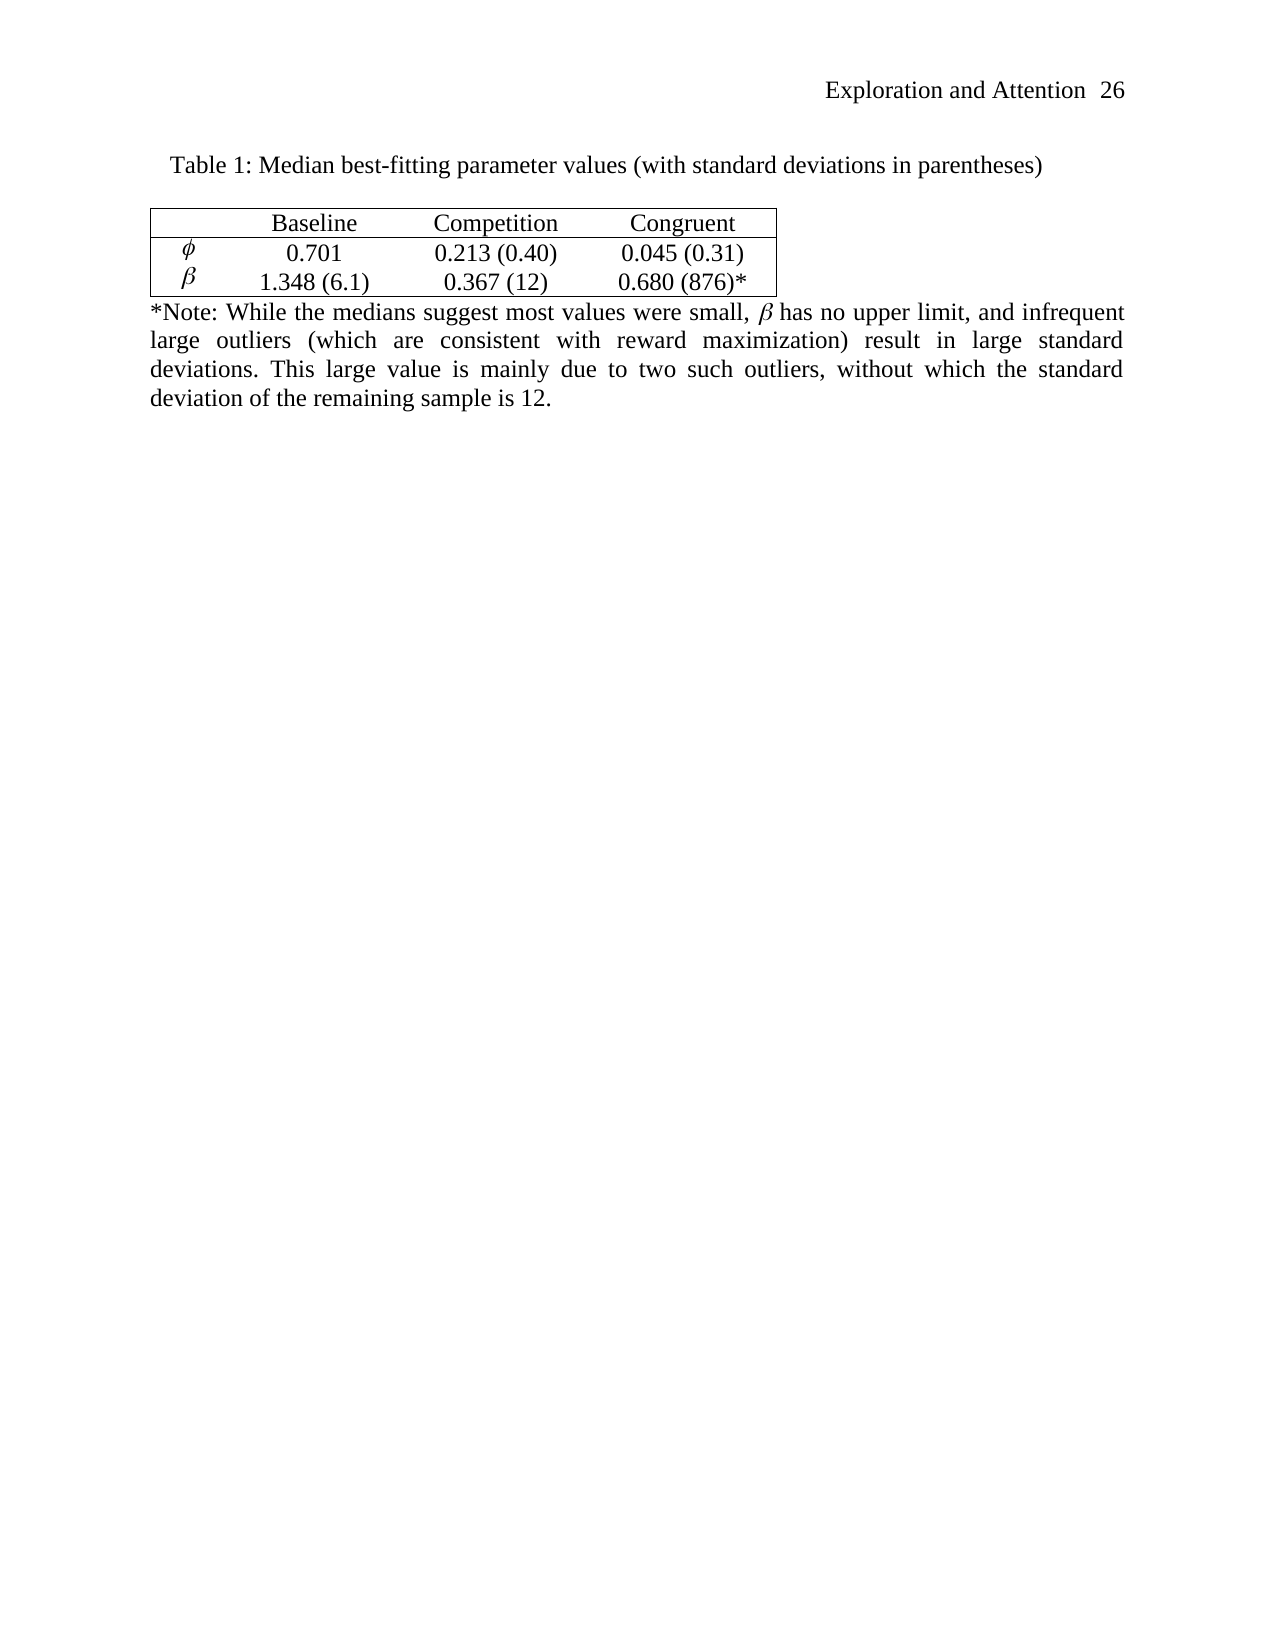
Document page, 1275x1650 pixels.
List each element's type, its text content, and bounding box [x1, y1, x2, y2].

table_cell 0.367 (12) [403, 267, 569, 296]
table_cell [151, 267, 206, 296]
text Table 1: Median best-fitting parameter values (with standard deviations in parentheses) [150, 150, 1125, 179]
table_cell 0.213 (0.40) [403, 238, 569, 267]
table_cell [151, 238, 206, 267]
table_header Baseline [206, 209, 403, 237]
table_cell 0.045 (0.31) [570, 238, 776, 267]
text *Note: While the medians suggest most values were small, has no upper limit, and infrequent large outliers (which are consistent with reward maximization) result in large standard deviations. This large value is mainly due to two such outliers, without which the standard deviation of the remaining sample is 12. [150, 297, 1125, 412]
table_header Competition [403, 209, 569, 237]
table_header Congruent [570, 209, 776, 237]
table_cell 1.348 (6.1) [206, 267, 403, 296]
table_cell 0.701 [206, 238, 403, 267]
table_header [151, 209, 206, 237]
table_cell 0.680 (876)* [570, 267, 776, 296]
